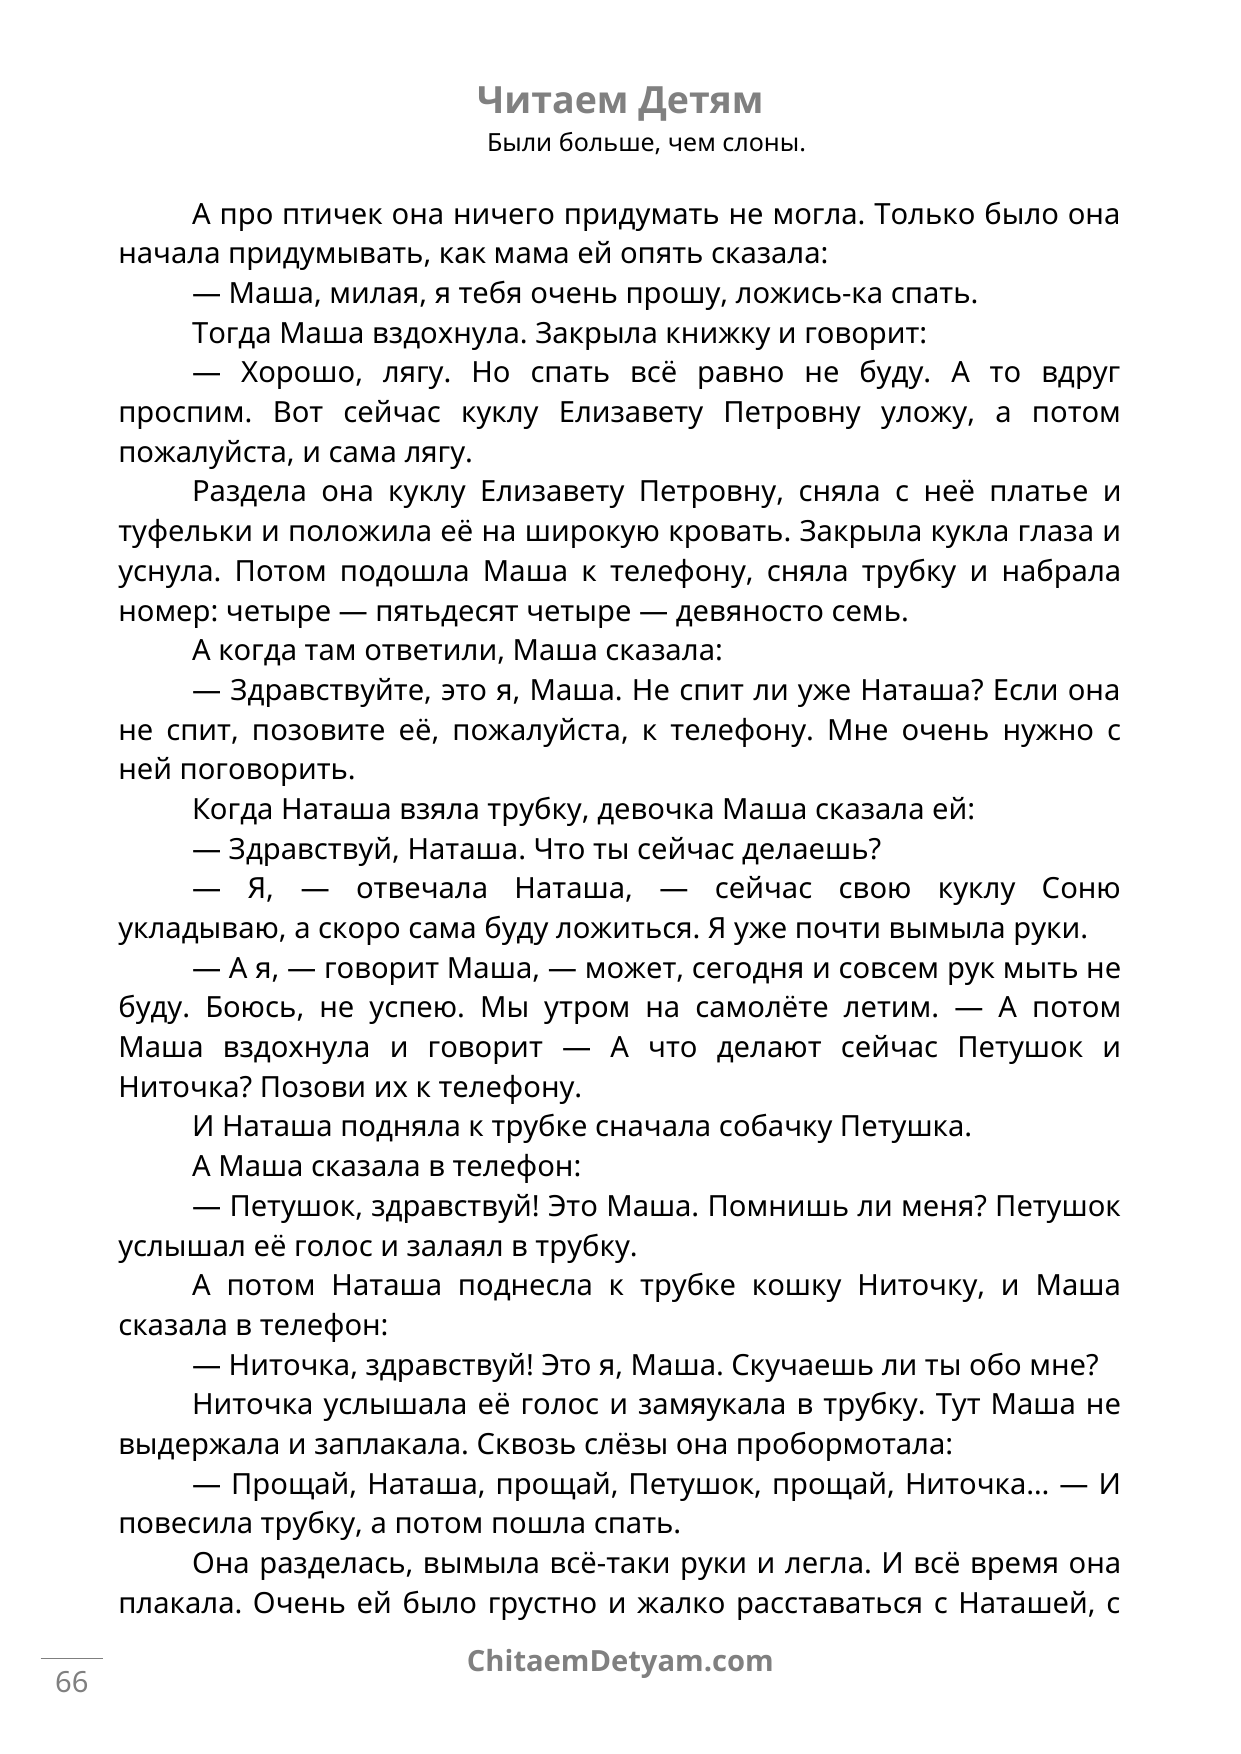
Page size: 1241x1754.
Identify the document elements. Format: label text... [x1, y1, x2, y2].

text А про птичек она ничего придумать не могла. Только было она начала придумывать, как мама ей опять сказала: [118, 193, 1122, 272]
text Когда Наташа взяла трубку, девочка Маша сказала ей: [118, 788, 1122, 828]
text Ниточка услышала её голос и замяукала в трубку. Тут Маша не выдержала и заплакала. Сквозь слёзы она пробормотала: [118, 1383, 1122, 1463]
text А потом Наташа поднесла к трубке кошку Ниточку, и Маша сказала в телефон: [118, 1264, 1122, 1344]
text — Здравствуйте, это я, Маша. Не спит ли уже Наташа? Если она не спит, позовите её, пожалуйста, к телефону. Мне очень нужно с ней поговорить. [118, 669, 1122, 788]
text Были больше, чем слоны. [413, 125, 1122, 159]
text — Прощай, Наташа, прощай, Петушок, прощай, Ниточка… — И повесила трубку, а потом пошла спать. [118, 1463, 1122, 1542]
text Раздела она куклу Елизавету Петровну, сняла с неё платье и туфельки и положила её на широкую кровать. Закрыла кукла глаза и уснула. Потом подошла Маша к телефону, сняла трубку и набрала номер: четыре — пятьдесят четыре — девяносто семь. [118, 471, 1122, 629]
text — Ниточка, здравствуй! Это я, Маша. Скучаешь ли ты обо мне? [118, 1344, 1122, 1383]
text — А я, — говорит Маша, — может, сегодня и совсем рук мыть не буду. Боюсь, не успею. Мы утром на самолёте летим. — А потом Маша вздохнула и говорит — А что делают сейчас Петушок и Ниточка? Позови их к телефону. [118, 947, 1122, 1106]
text А когда там ответили, Маша сказала: [118, 629, 1122, 669]
text Тогда Маша вздохнула. Закрыла книжку и говорит: [118, 312, 1122, 352]
text — Маша, милая, я тебя очень прошу, ложись-ка спать. [118, 272, 1122, 312]
text — Здравствуй, Наташа. Что ты сейчас делаешь? [118, 828, 1122, 868]
text И Наташа подняла к трубке сначала собачку Петушка. [118, 1106, 1122, 1145]
text — Я, — отвечала Наташа, — сейчас свою куклу Соню укладываю, а скоро сама буду ложиться. Я уже почти вымыла руки. [118, 868, 1122, 947]
text — Петушок, здравствуй! Это Маша. Помнишь ли меня? Петушок услышал её голос и залаял в трубку. [118, 1185, 1122, 1264]
text А Маша сказала в телефон: [118, 1145, 1122, 1185]
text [118, 1542, 1122, 1622]
text — Хорошо, лягу. Но спать всё равно не буду. А то вдруг проспим. Вот сейчас куклу Елизавету Петровну уложу, а потом пожалуйста, и сама лягу. [118, 352, 1122, 471]
